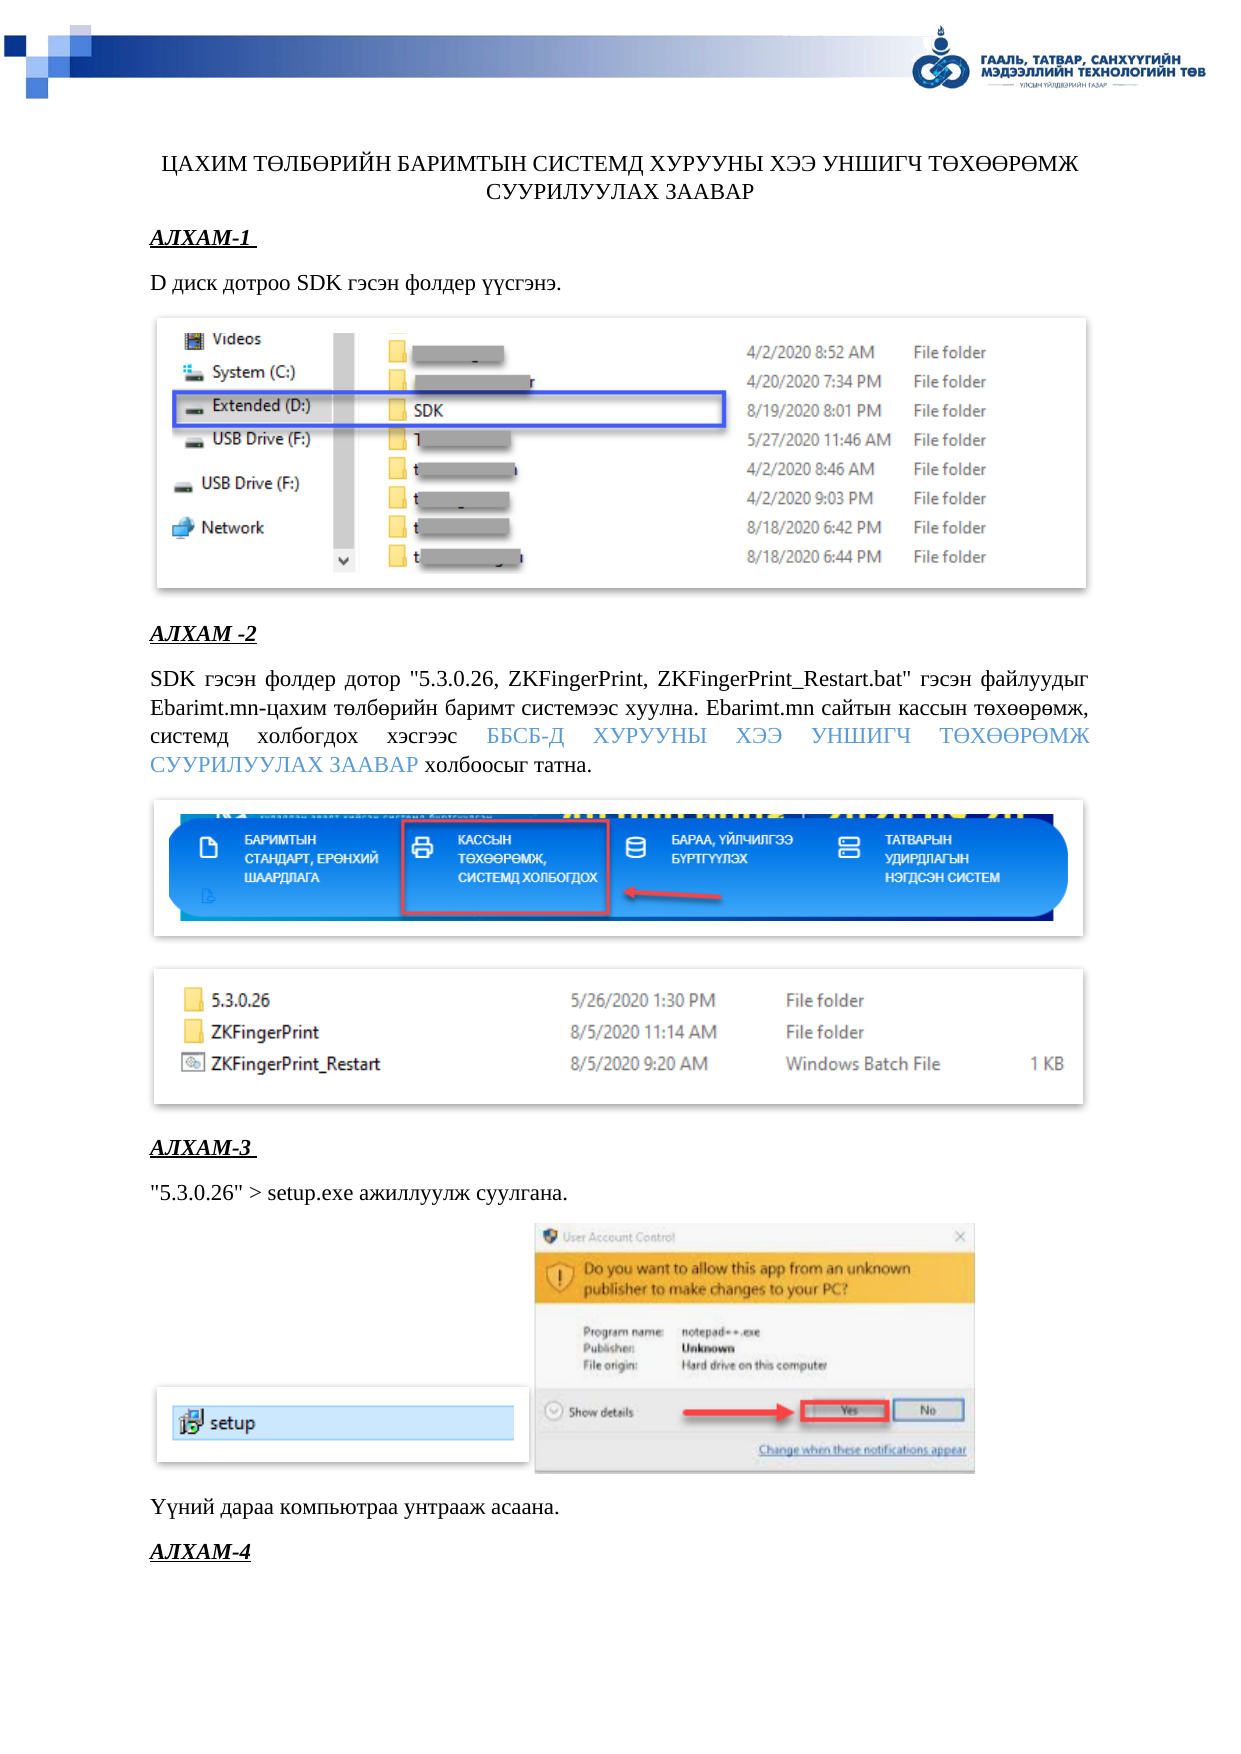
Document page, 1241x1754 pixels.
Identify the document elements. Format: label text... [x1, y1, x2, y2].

text АЛХАМ-4 [150, 1538, 1090, 1564]
text "5.3.0.26" > setup.exe ажиллуулж суулгана. [150, 1179, 1090, 1205]
picture [534, 1223, 976, 1474]
text АЛХАМ -2 [150, 620, 1090, 647]
picture [169, 814, 1069, 921]
text ЦАХИМ ТӨЛБӨРИЙН БАРИМТЫН СИСТЕМД ХУРУУНЫ ХЭЭ УНШИГЧ ТӨХӨӨРӨМЖ СУУРИЛУУЛАХ ЗААВАР [150, 150, 1090, 205]
text АЛХАМ-1 [150, 223, 1090, 250]
text SDK гэсэн фолдер дотор "5.3.0.26, ZKFingerPrint, ZKFingerPrint_Restart.bat" гэсэн файлуудыг Ebarimt.mn-цахим төлбөрийн баримт системээс хуулна. Ebarimt.mn сайтын кассын төхөөрөмж, системд холбогдох хэсгээс ББСБ-Д ХУРУУНЫ ХЭЭ УНШИГЧ ТӨХӨӨРӨМЖ СУУРИЛУУЛАХ ЗААВАР холбоосыг татна. [150, 665, 1090, 777]
text АЛХАМ-3 [150, 1134, 1090, 1160]
picture [3, 25, 1237, 99]
picture [172, 333, 1072, 574]
text D диск дотроо SDK гэсэн фолдер үүсгэнэ. [150, 269, 1090, 295]
picture [169, 983, 1069, 1089]
text Үүний дараа компьютраа унтрааж асаана. [150, 1493, 1090, 1519]
picture [172, 1402, 514, 1447]
